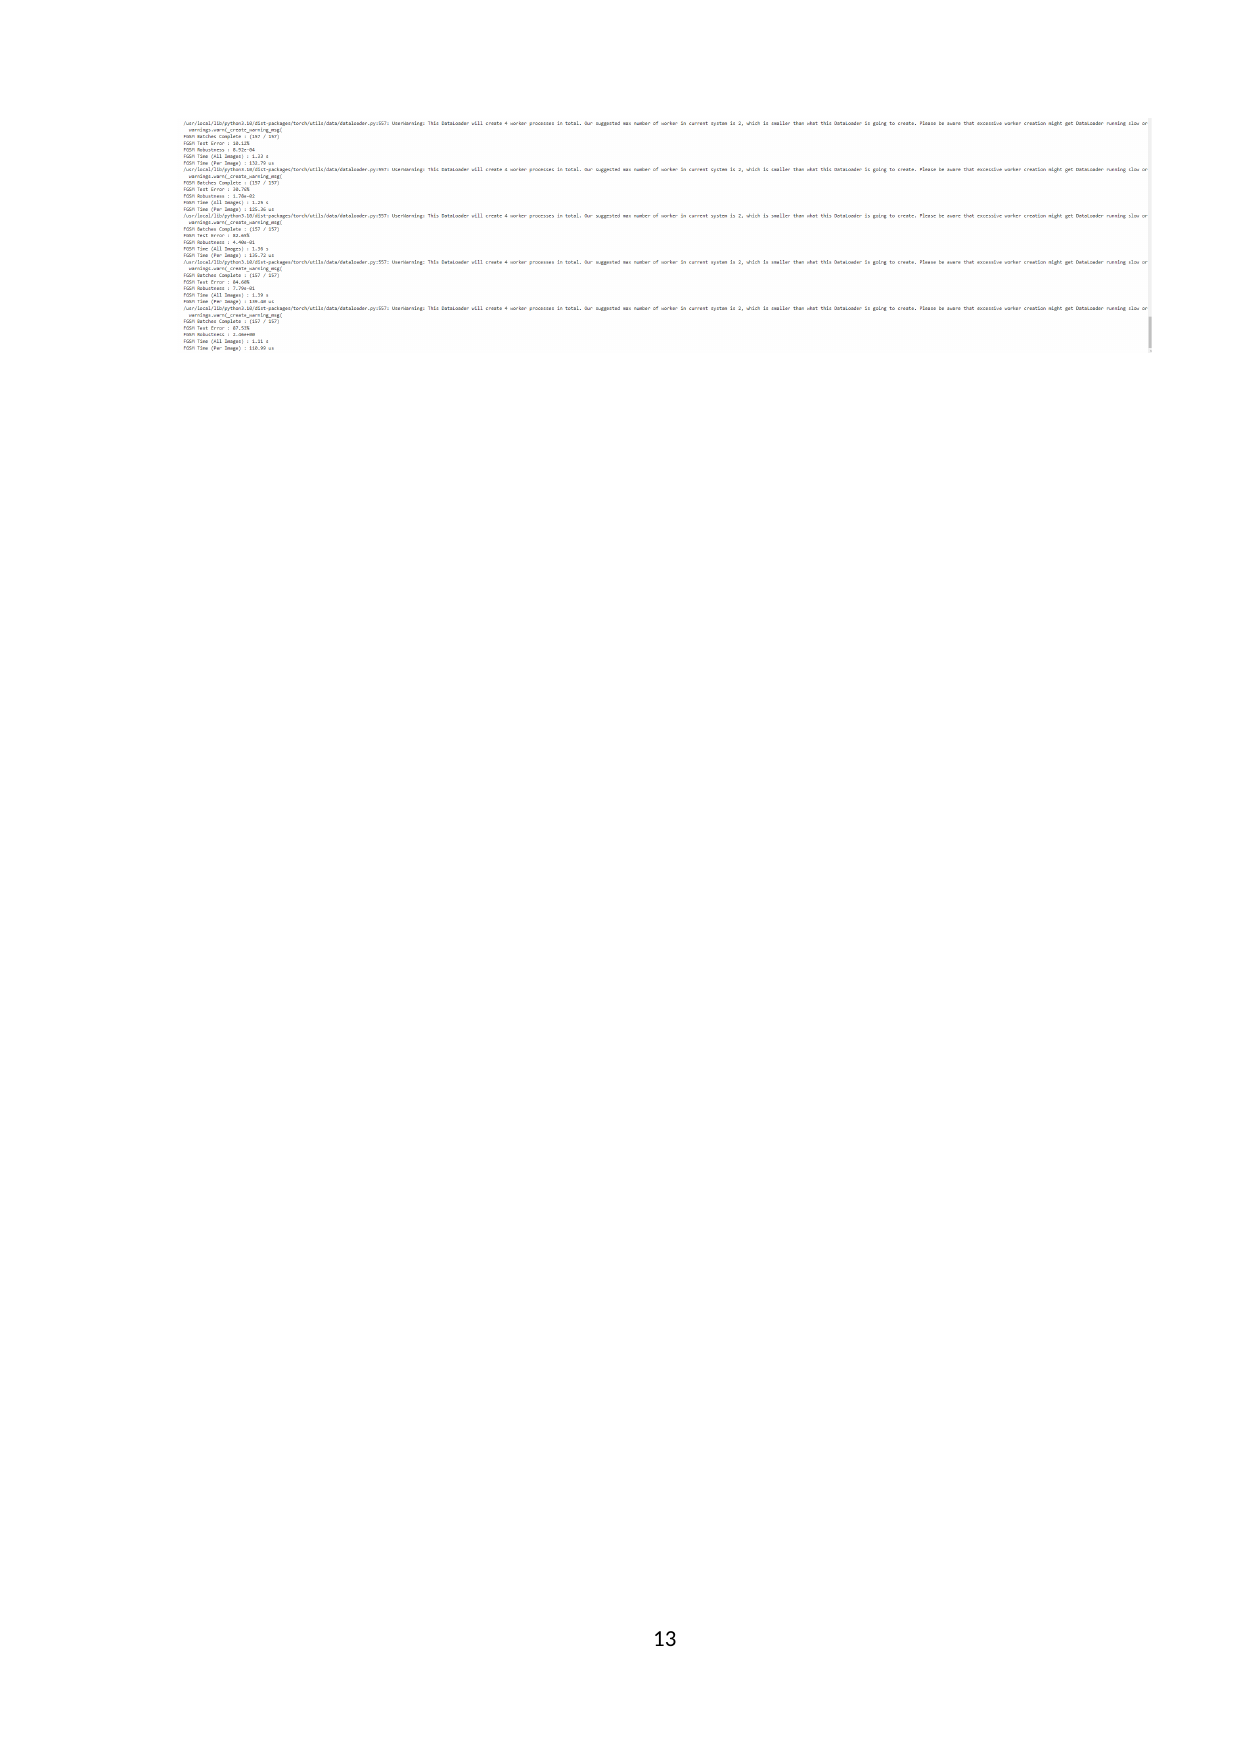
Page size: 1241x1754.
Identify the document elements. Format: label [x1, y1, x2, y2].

picture [177, 118, 1152, 353]
